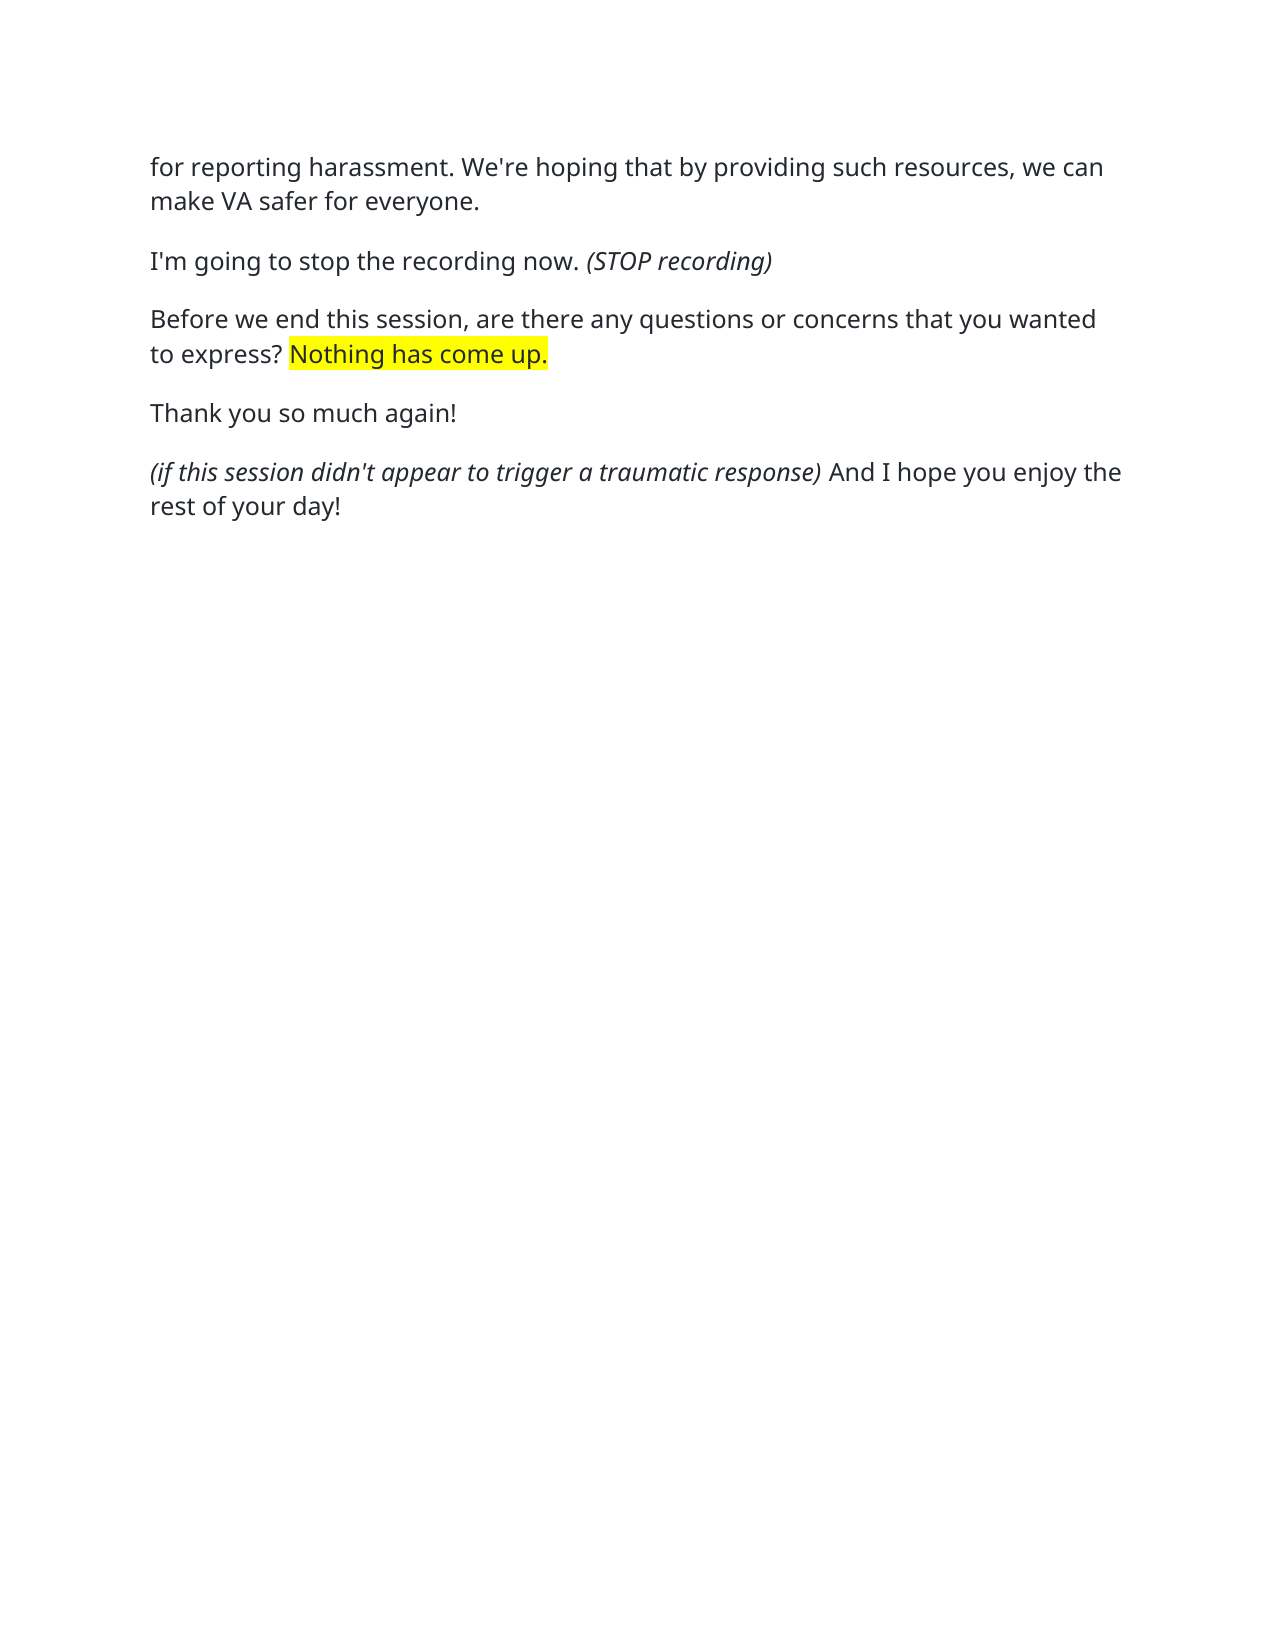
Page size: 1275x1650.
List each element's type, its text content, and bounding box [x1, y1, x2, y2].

text (if this session didn't appear to trigger a traumatic response) And I hope you enjoy the rest of your day! [150, 454, 1125, 522]
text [150, 150, 1125, 218]
text I'm going to stop the recording now. (STOP recording) [150, 243, 1125, 277]
text Before we end this session, are there any questions or concerns that you wanted to express? Nothing has come up. [150, 302, 1125, 370]
text Thank you so much again! [150, 395, 1125, 429]
